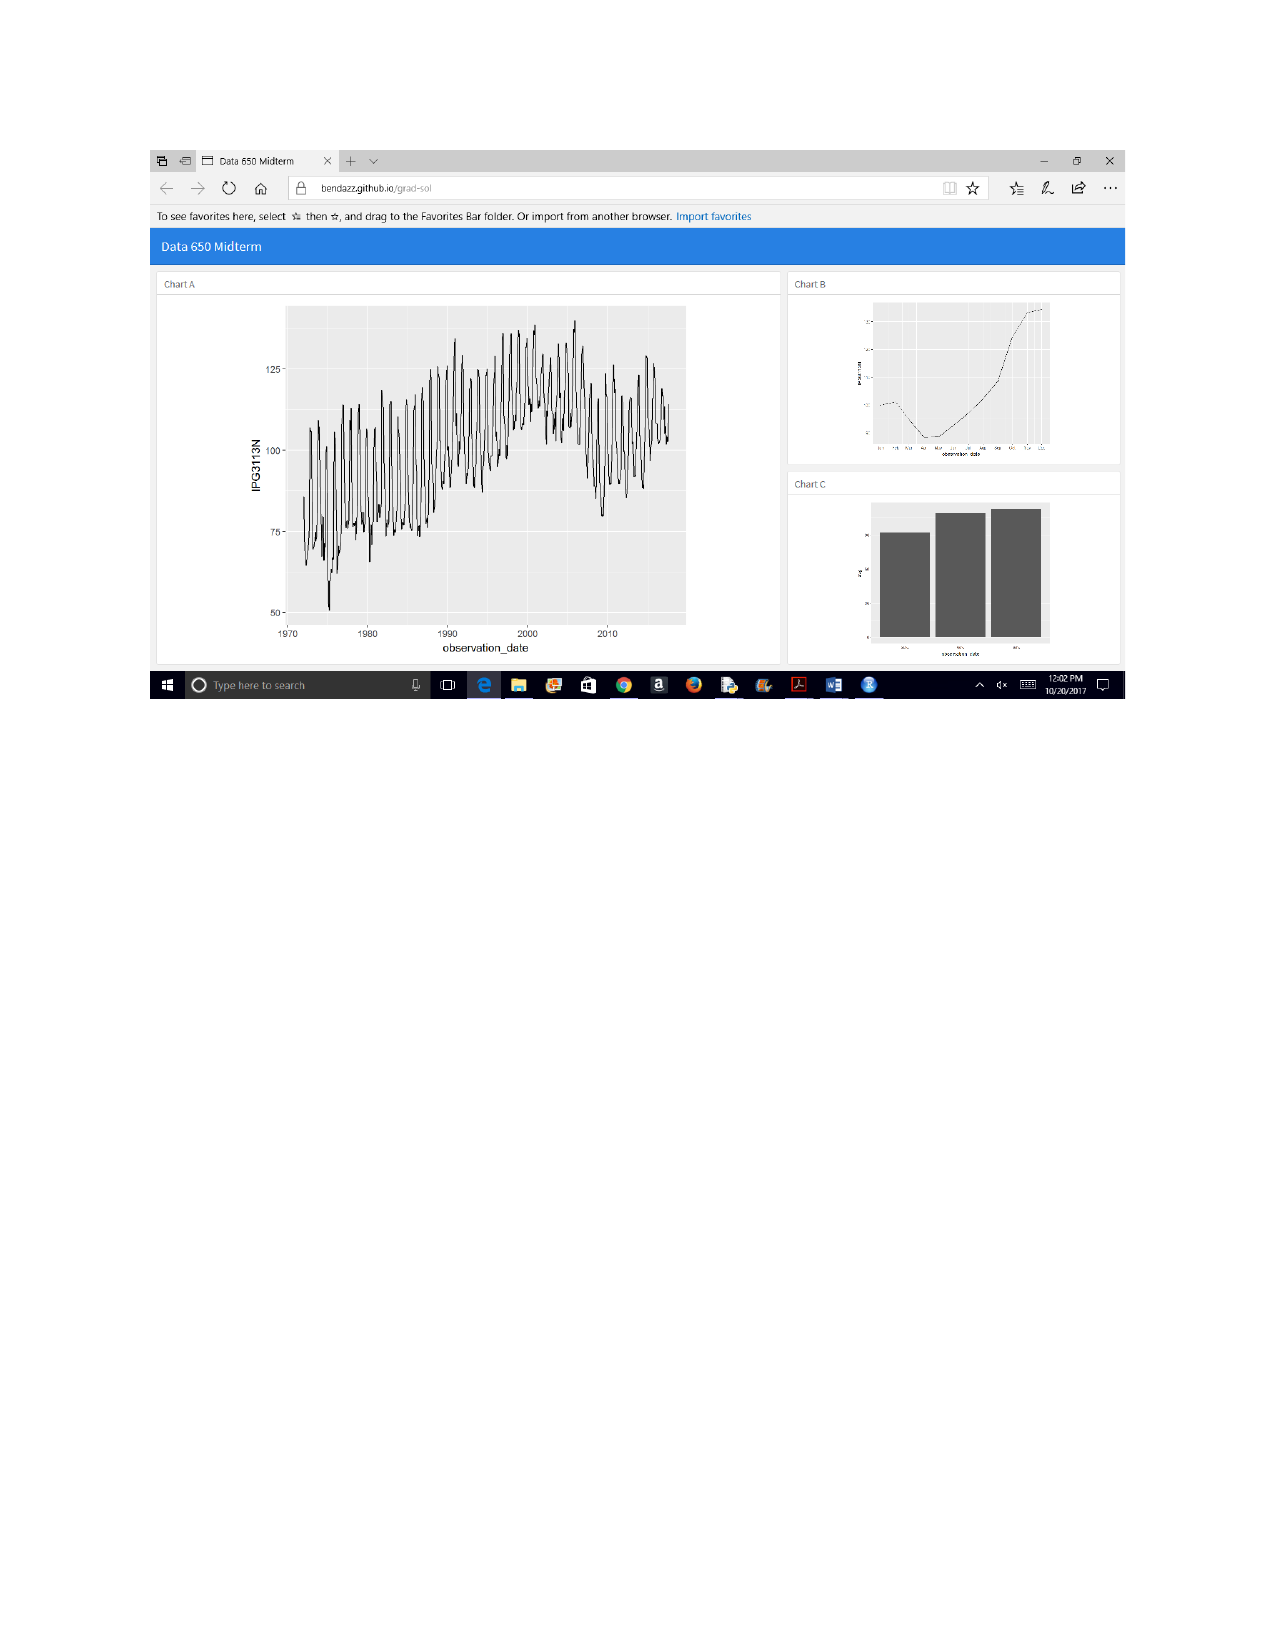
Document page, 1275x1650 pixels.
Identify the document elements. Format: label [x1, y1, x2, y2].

picture [150, 150, 1125, 699]
